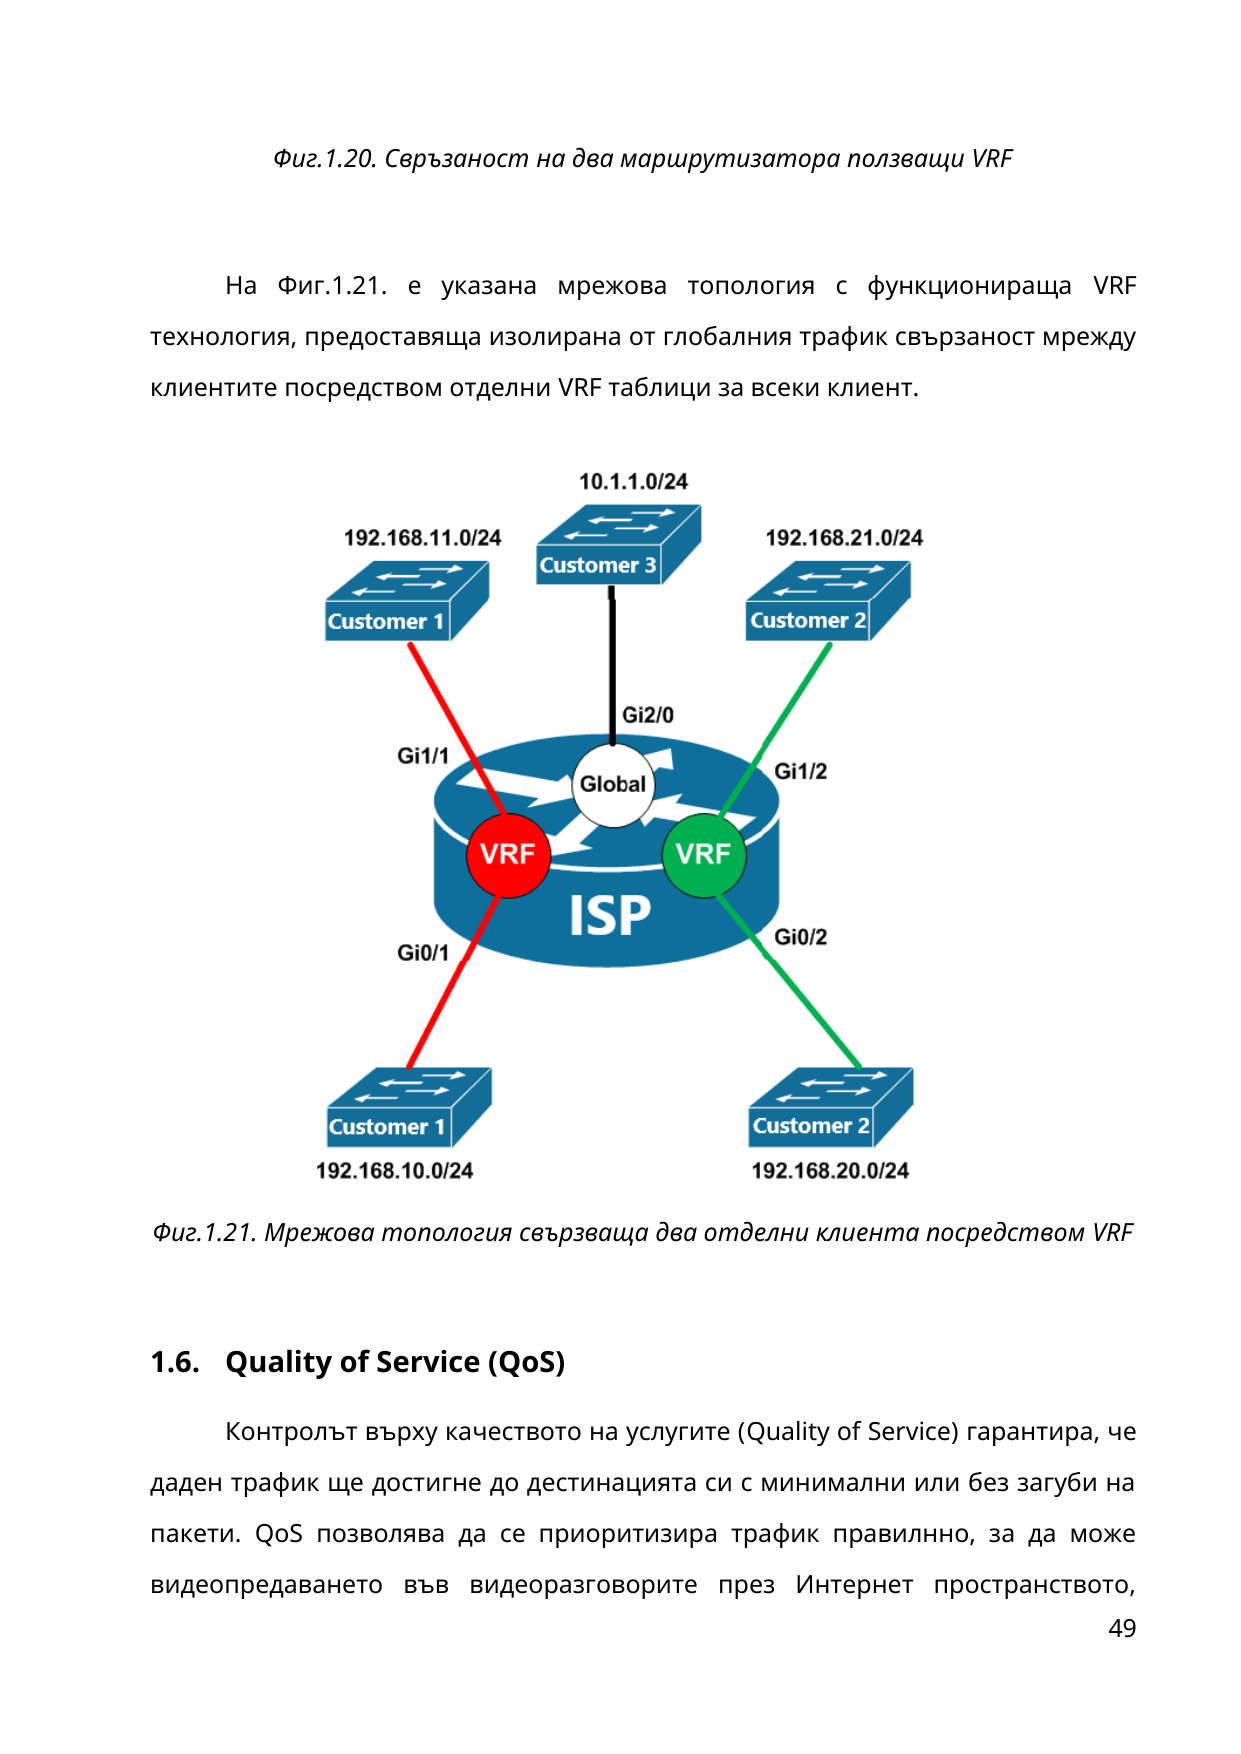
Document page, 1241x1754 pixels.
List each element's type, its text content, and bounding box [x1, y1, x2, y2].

picture [316, 466, 924, 1186]
text Фиг.1.20. Свръзаност на два маршрутизатора ползващи VRF [150, 141, 1137, 175]
text На Фиг.1.21. е указана мрежова топология с функционираща VRF технология, предоставяща изолирана от глобалния трафик свързаност мрежду клиентите посредством отделни VRF таблици за всеки клиент. [150, 268, 1137, 404]
list Quality of Service (QoS) [150, 1341, 1137, 1381]
